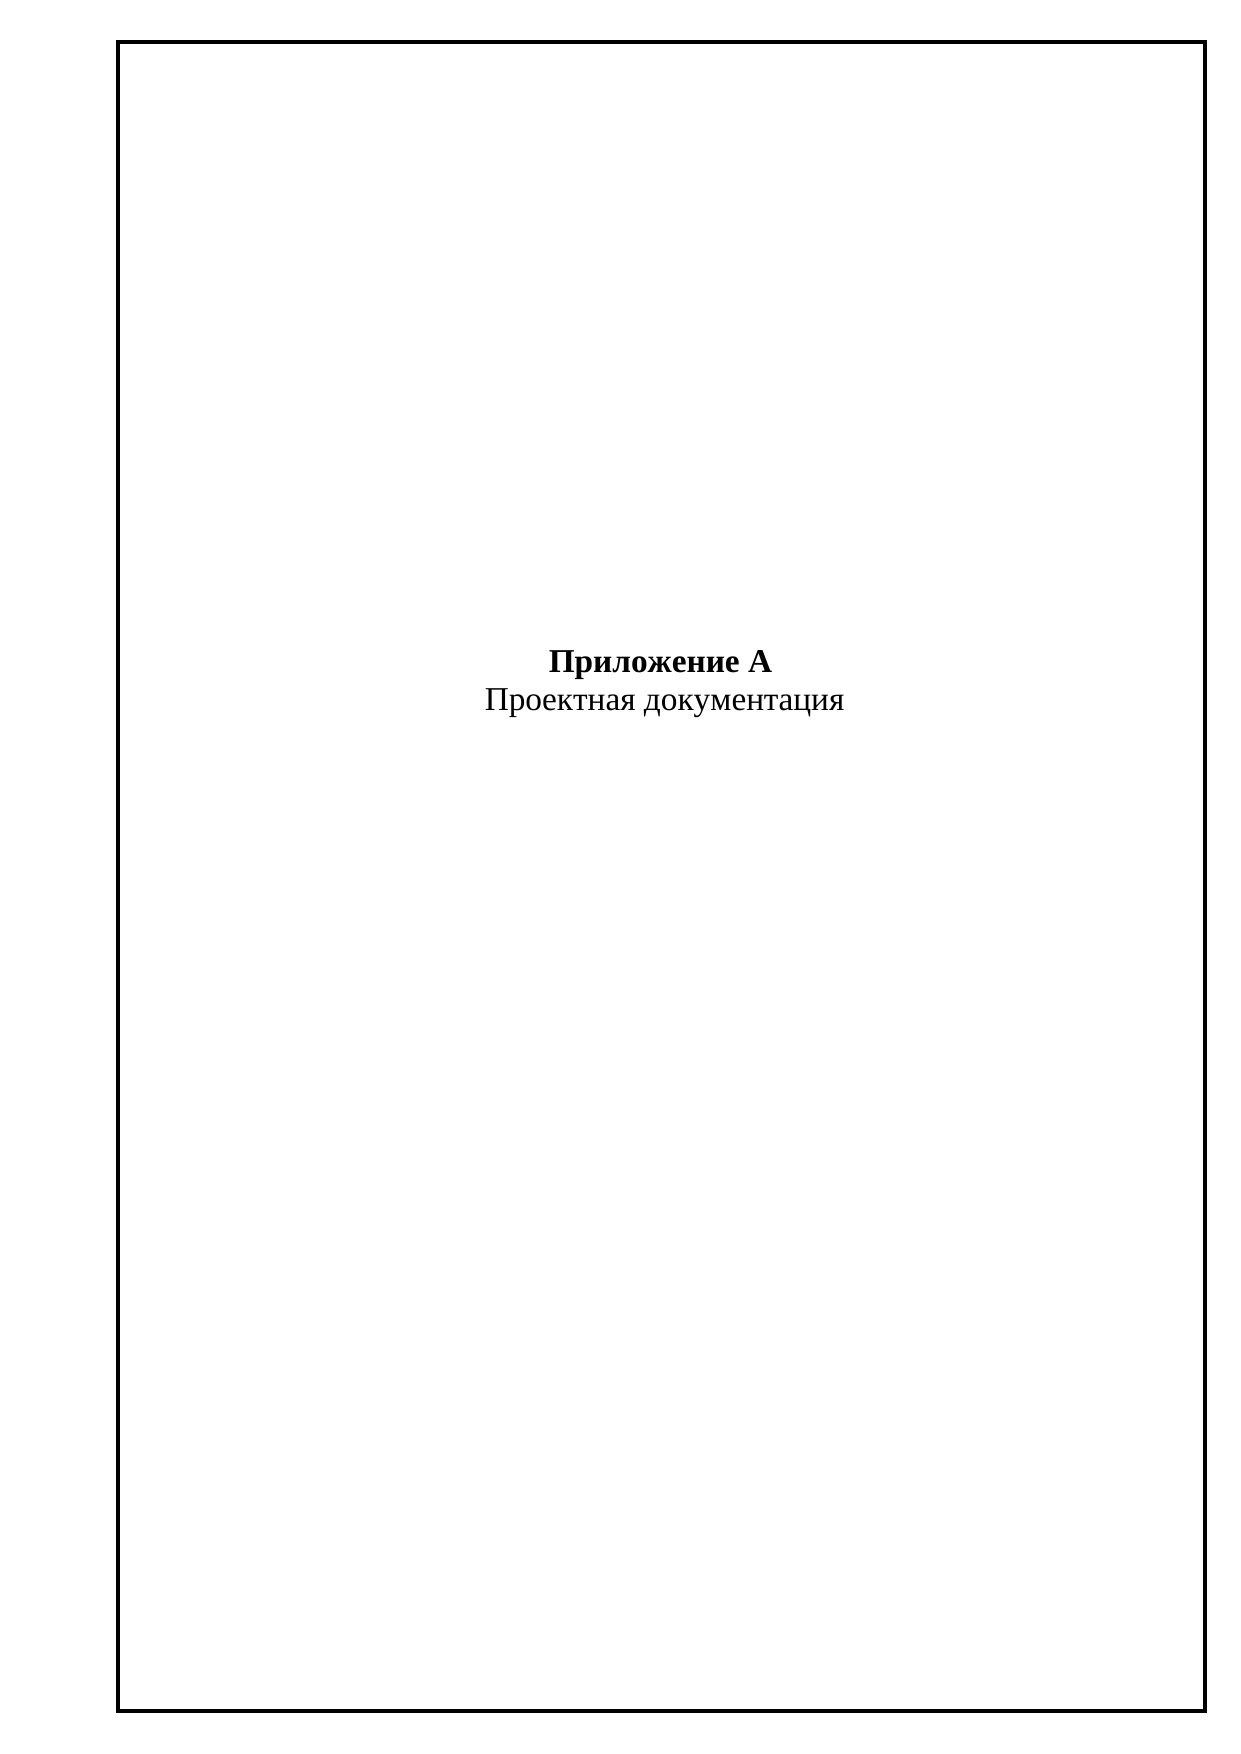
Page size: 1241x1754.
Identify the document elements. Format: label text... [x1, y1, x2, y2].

text Приложение А Проектная документация [148, 118, 1181, 718]
